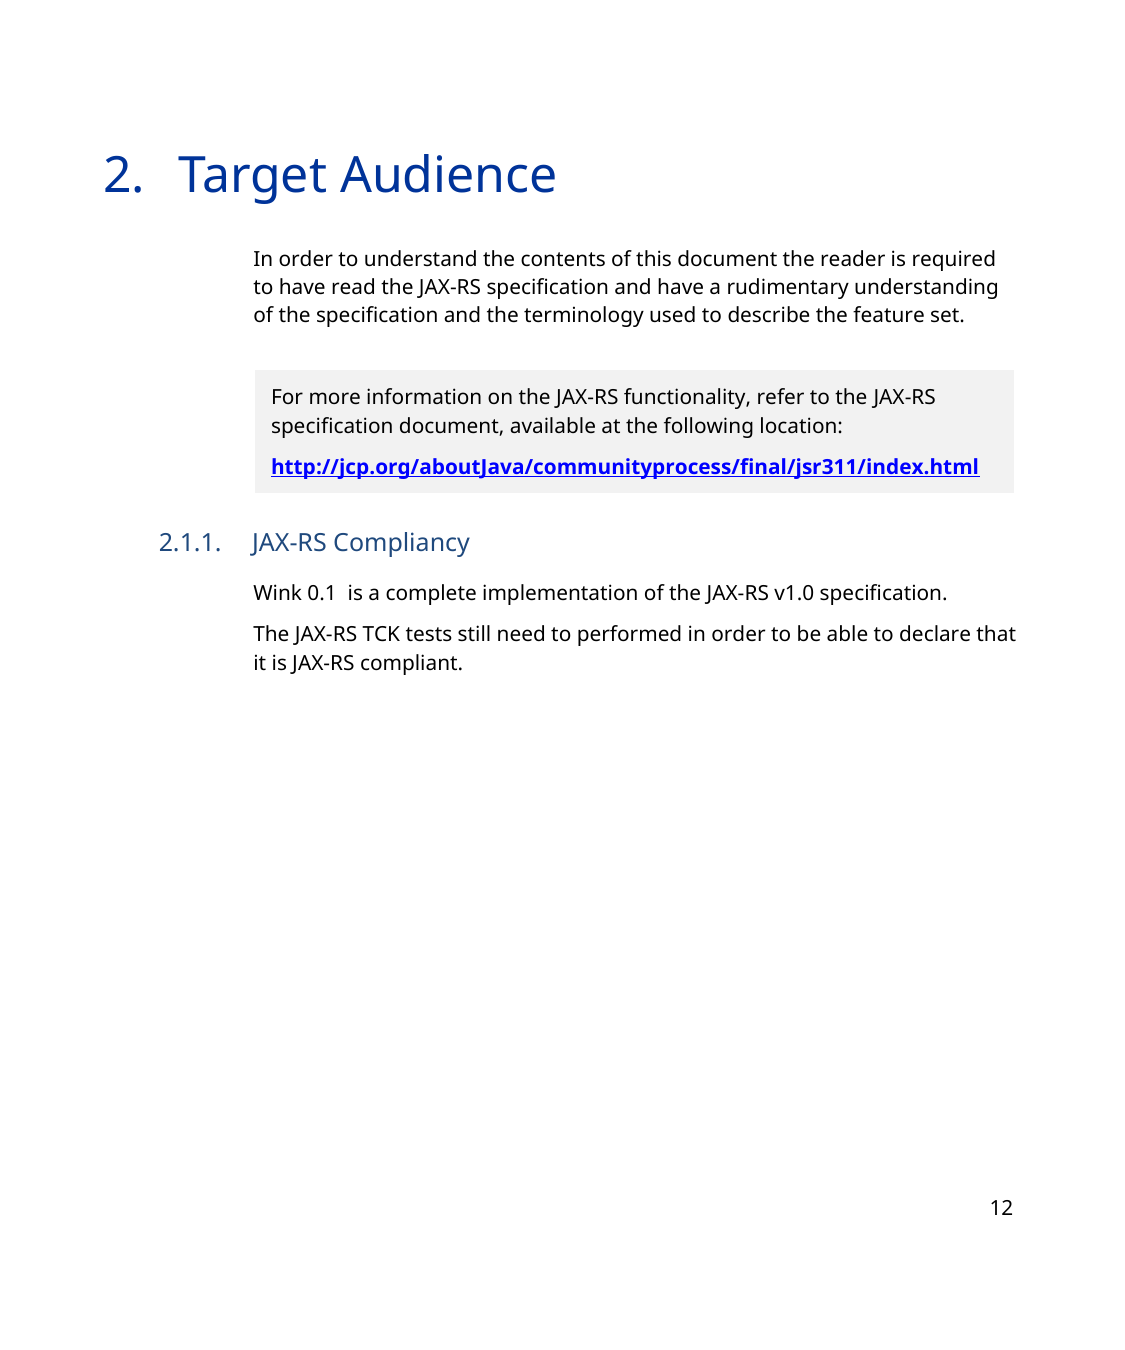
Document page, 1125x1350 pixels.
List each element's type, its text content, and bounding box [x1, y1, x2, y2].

text Wink 0.1 is a complete implementation of the JAX-RS v1.0 specification. [253, 578, 1022, 607]
text In order to understand the contents of this document the reader is required to have read the JAX-RS specification and have a rudimentary understanding of the specification and the terminology used to describe the feature set. [253, 244, 1022, 357]
table_header For more information on the JAX-RS functionality, refer to the JAX-RS specification document, available at the following location: http://jcp.org/aboutJava/communityprocess/final/jsr311/index.html [255, 370, 1014, 493]
text The JAX-RS TCK tests still need to performed in order to be able to declare that it is JAX-RS compliant. [253, 619, 1022, 676]
text Target Audience [103, 154, 1022, 202]
text JAX-RS Compliancy [158, 526, 1022, 557]
